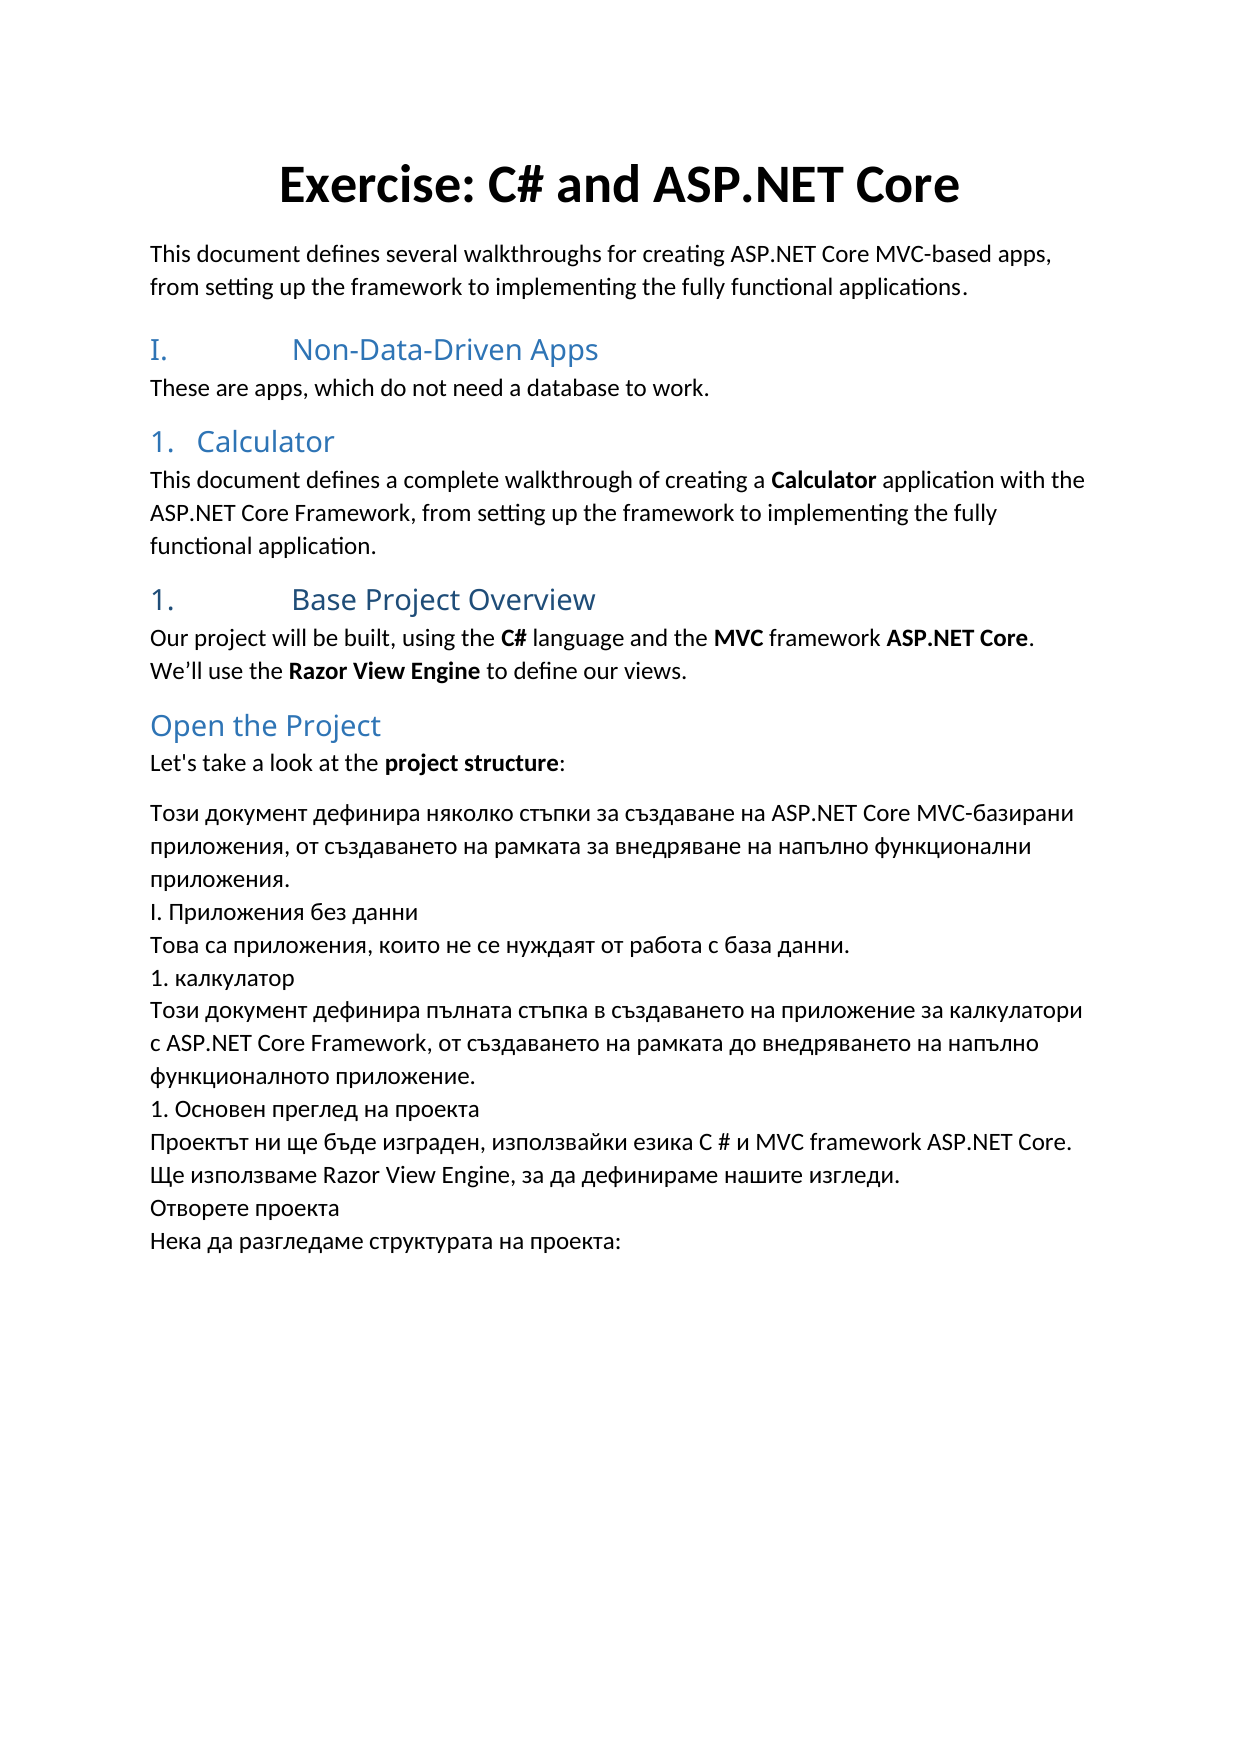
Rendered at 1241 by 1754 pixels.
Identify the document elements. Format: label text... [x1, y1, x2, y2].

text This document defines a complete walkthrough of creating a Calculator application with the ASP.NET Core Framework, from setting up the framework to implementing the fully functional application. [150, 464, 1090, 560]
text Exercise: C# and ASP.NET Core [150, 150, 1090, 216]
text Този документ дефинира няколко стъпки за създаване на ASP.NET Core MVC-базирани приложения, от създаването на рамката за внедряване на напълно функционални приложения. I. Приложения без данни Това са приложения, които не се нуждаят от работа с база данни. 1. калкулатор Този документ дефинира пълната стъпка в създаването на приложение за калкулатори с ASP.NET Core Framework, от създаването на рамката до внедряването на напълно функционалното приложение. 1. Основен преглед на проекта Проектът ни ще бъде изграден, използвайки езика C # и MVC framework ASP.NET Core. Ще използваме Razor View Engine, за да дефинираме нашите изгледи. Отворете проекта Нека да разгледаме структурата на проекта: [150, 797, 1090, 1256]
text Our project will be built, using the C# language and the MVC framework ASP.NET Core. We’ll use the Razor View Engine to define our views. [150, 622, 1090, 686]
subtitle I. Non-Data-Driven Apps [150, 329, 1090, 368]
subtitle 1. Base Project Overview [150, 579, 1090, 619]
text Let's take a look at the project structure: [150, 748, 1090, 778]
subtitle 1. Calculator [150, 421, 1090, 461]
text These are apps, which do not need a database to work. [150, 372, 1090, 402]
subtitle Open the Project [150, 705, 1090, 744]
text This document defines several walkthroughs for creating ASP.NET Core MVC-based apps, from setting up the framework to implementing the fully functional applications. [150, 238, 1090, 301]
